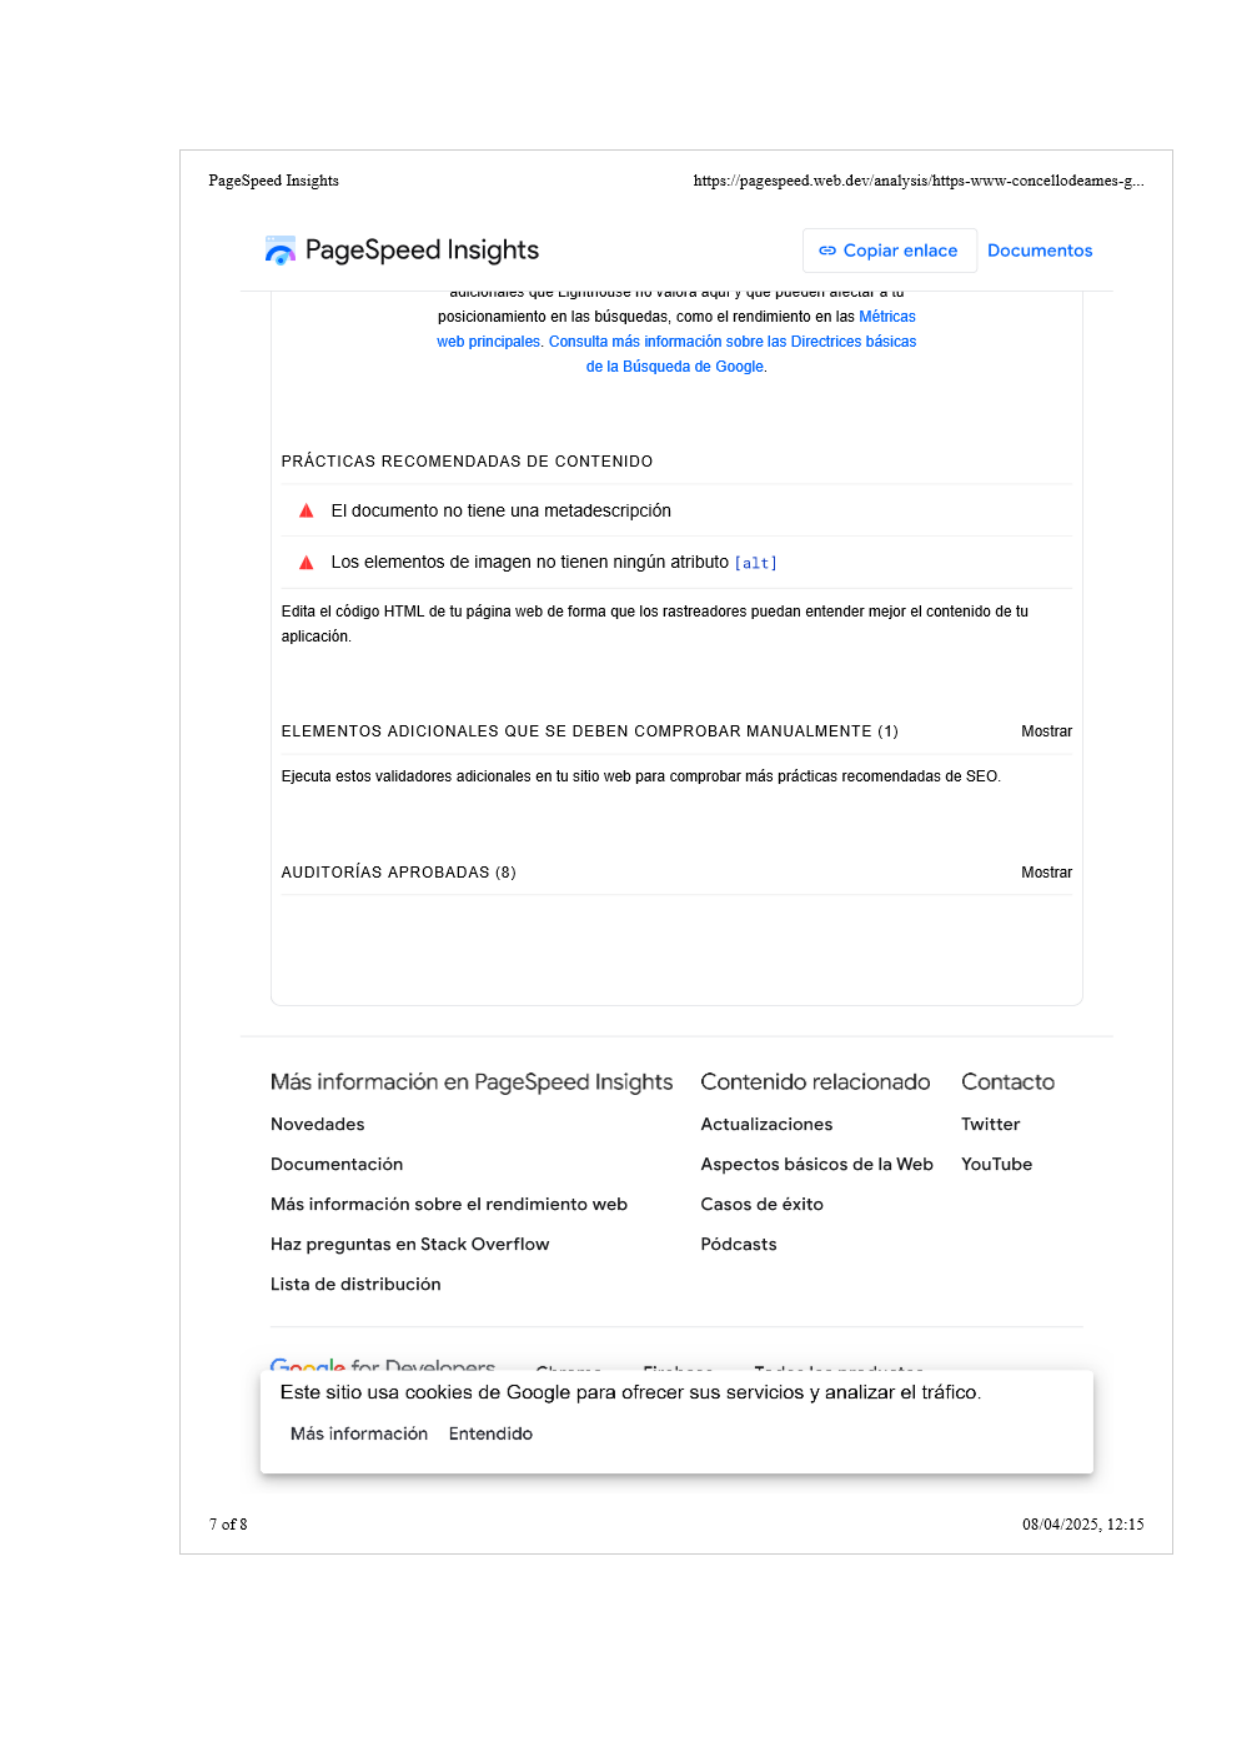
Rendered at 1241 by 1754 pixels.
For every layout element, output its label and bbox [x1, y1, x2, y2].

picture [177, 147, 1176, 1556]
